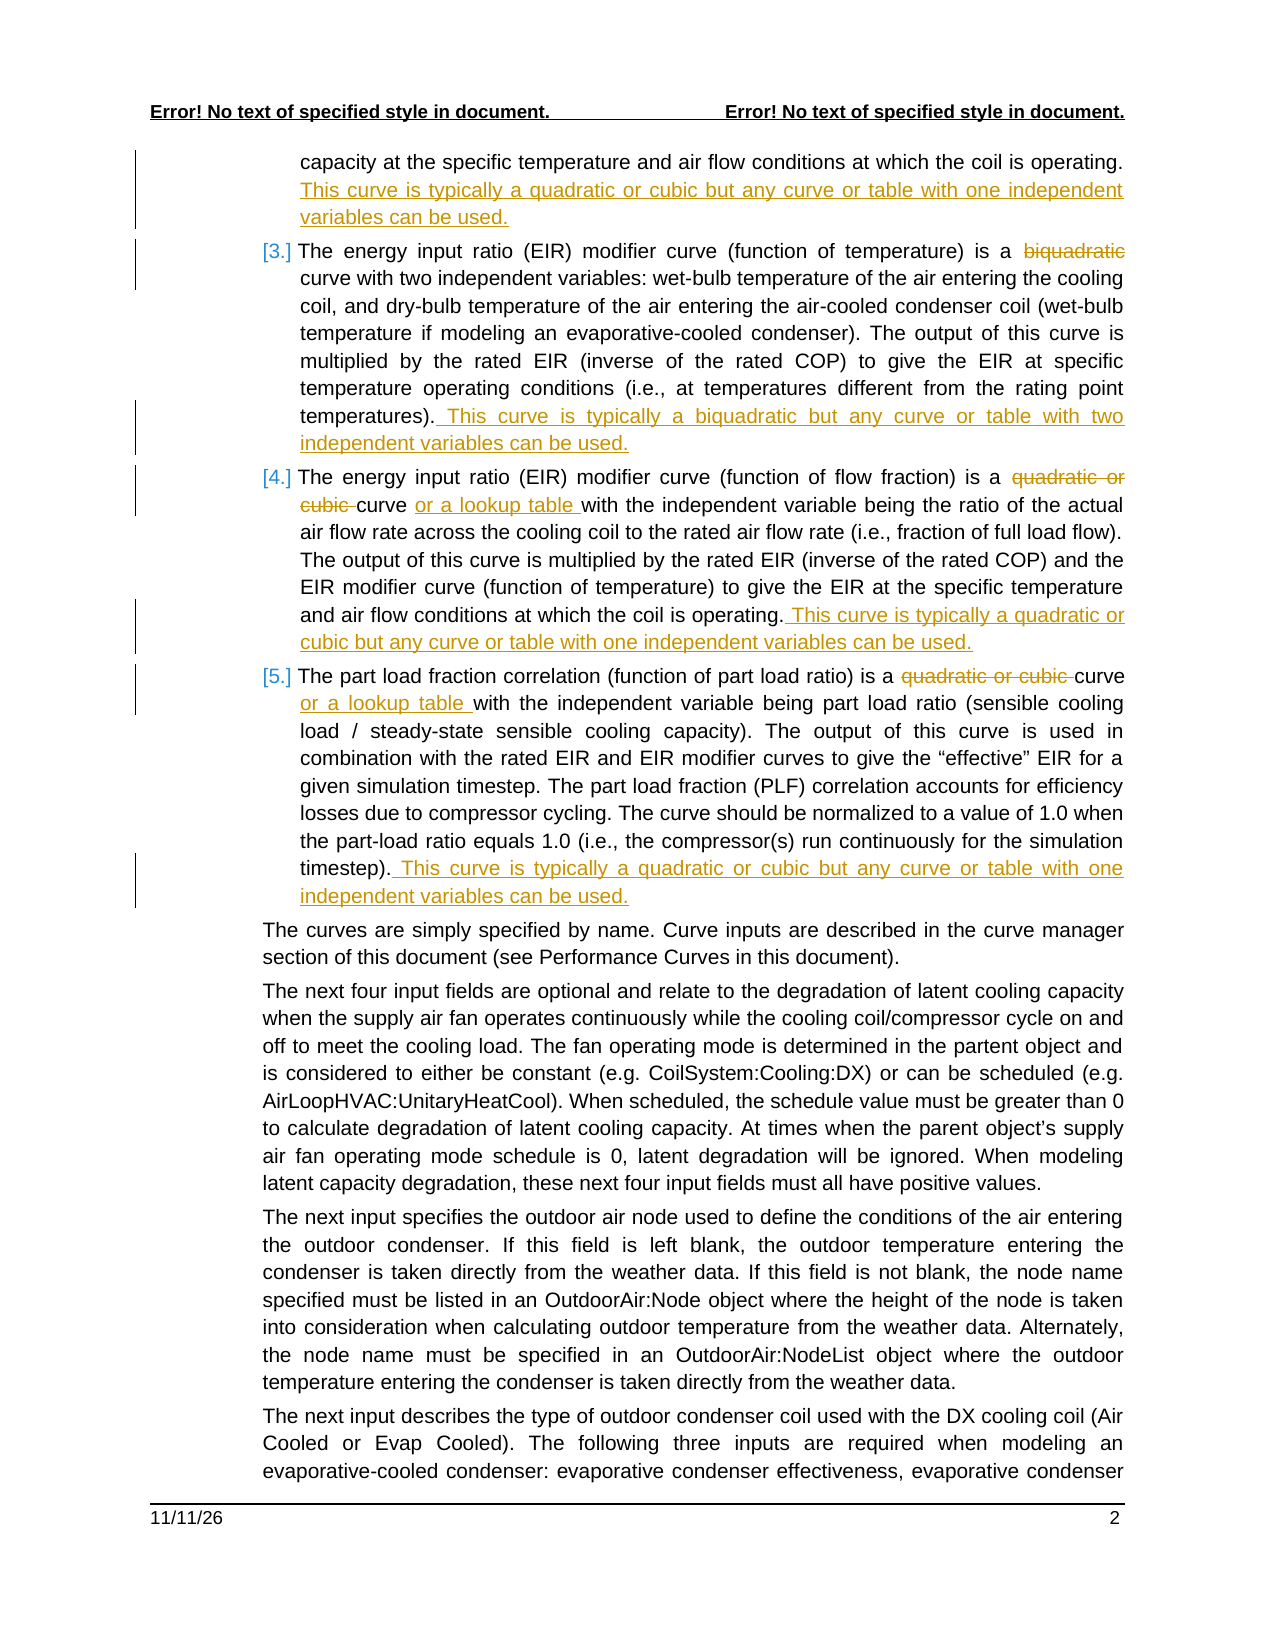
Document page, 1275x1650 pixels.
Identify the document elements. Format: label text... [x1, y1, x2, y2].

list The energy input ratio (EIR) modifier curve (function of temperature) is a curve with two independent variables: wet-bulb temperature of the air entering the cooling coil, and dry-bulb temperature of the air entering the air-cooled condenser coil (wet-bulb temperature if modeling an evaporative-cooled condenser). The output of this curve is multiplied by the rated EIR (inverse of the rated COP) to give the EIR at specific temperature operating conditions (i.e., at temperatures different from the rating point temperatures). [262, 239, 1125, 455]
text The next input specifies the outdoor air node used to define the conditions of the air entering the outdoor condenser. If this field is left blank, the outdoor temperature entering the condenser is taken directly from the weather data. If this field is not blank, the node name specified must be listed in an OutdoorAir:Node object where the height of the node is taken into consideration when calculating outdoor temperature from the weather data. Alternately, the node name must be specified in an OutdoorAir:NodeList object where the outdoor temperature entering the condenser is taken directly from the weather data. [262, 1205, 1125, 1394]
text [262, 1404, 1125, 1483]
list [262, 150, 1125, 229]
text The curves are simply specified by name. Curve inputs are described in the curve manager section of this document (see Performance Curves in this document). [262, 917, 1125, 969]
list The energy input ratio (EIR) modifier curve (function of flow fraction) is a curve with the independent variable being the ratio of the actual air flow rate across the cooling coil to the rated air flow rate (i.e., fraction of full load flow). The output of this curve is multiplied by the rated EIR (inverse of the rated COP) and the EIR modifier curve (function of temperature) to give the EIR at the specific temperature and air flow conditions at which the coil is operating. [262, 465, 1125, 654]
list The part load fraction correlation (function of part load ratio) is a curve with the independent variable being part load ratio (sensible cooling load / steady-state sensible cooling capacity). The output of this curve is used in combination with the rated EIR and EIR modifier curves to give the “effective” EIR for a given simulation timestep. The part load fraction (PLF) correlation accounts for efficiency losses due to compressor cycling. The curve should be normalized to a value of 1.0 when the part-load ratio equals 1.0 (i.e., the compressor(s) run continuously for the simulation timestep). [262, 664, 1125, 908]
text The next four input fields are optional and relate to the degradation of latent cooling capacity when the supply air fan operates continuously while the cooling coil/compressor cycle on and off to meet the cooling load. The fan operating mode is determined in the partent object and is considered to either be constant (e.g. CoilSystem:Cooling:DX) or can be scheduled (e.g. AirLoopHVAC:UnitaryHeatCool). When scheduled, the schedule value must be greater than 0 to calculate degradation of latent cooling capacity. At times when the parent object’s supply air fan operating mode schedule is 0, latent degradation will be ignored. When modeling latent capacity degradation, these next four input fields must all have positive values. [262, 979, 1125, 1195]
